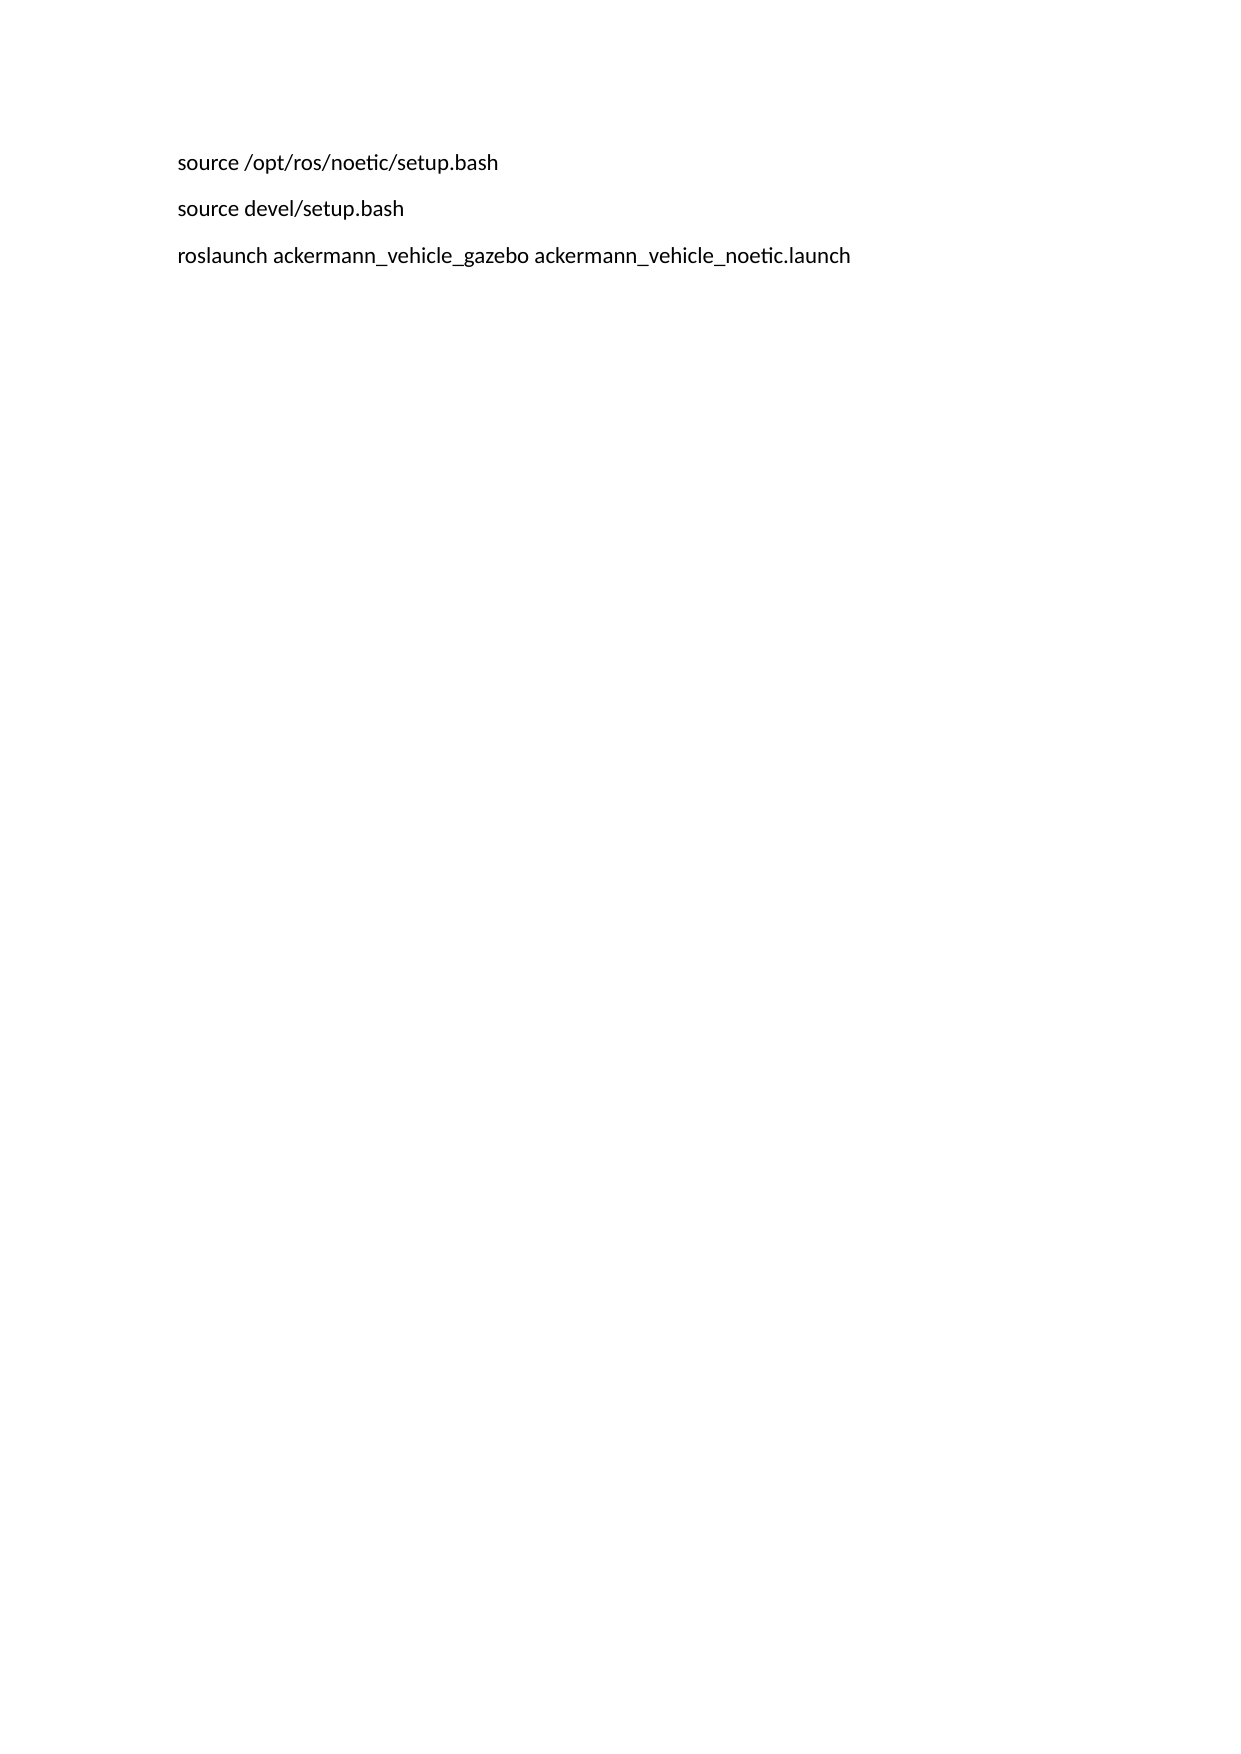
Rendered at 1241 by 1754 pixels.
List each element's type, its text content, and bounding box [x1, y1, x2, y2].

text source /opt/ros/noetic/setup.bash [177, 148, 1063, 176]
text source devel/setup.bash [177, 194, 1063, 222]
text roslaunch ackermann_vehicle_gazebo ackermann_vehicle_noetic.launch [177, 241, 1063, 269]
